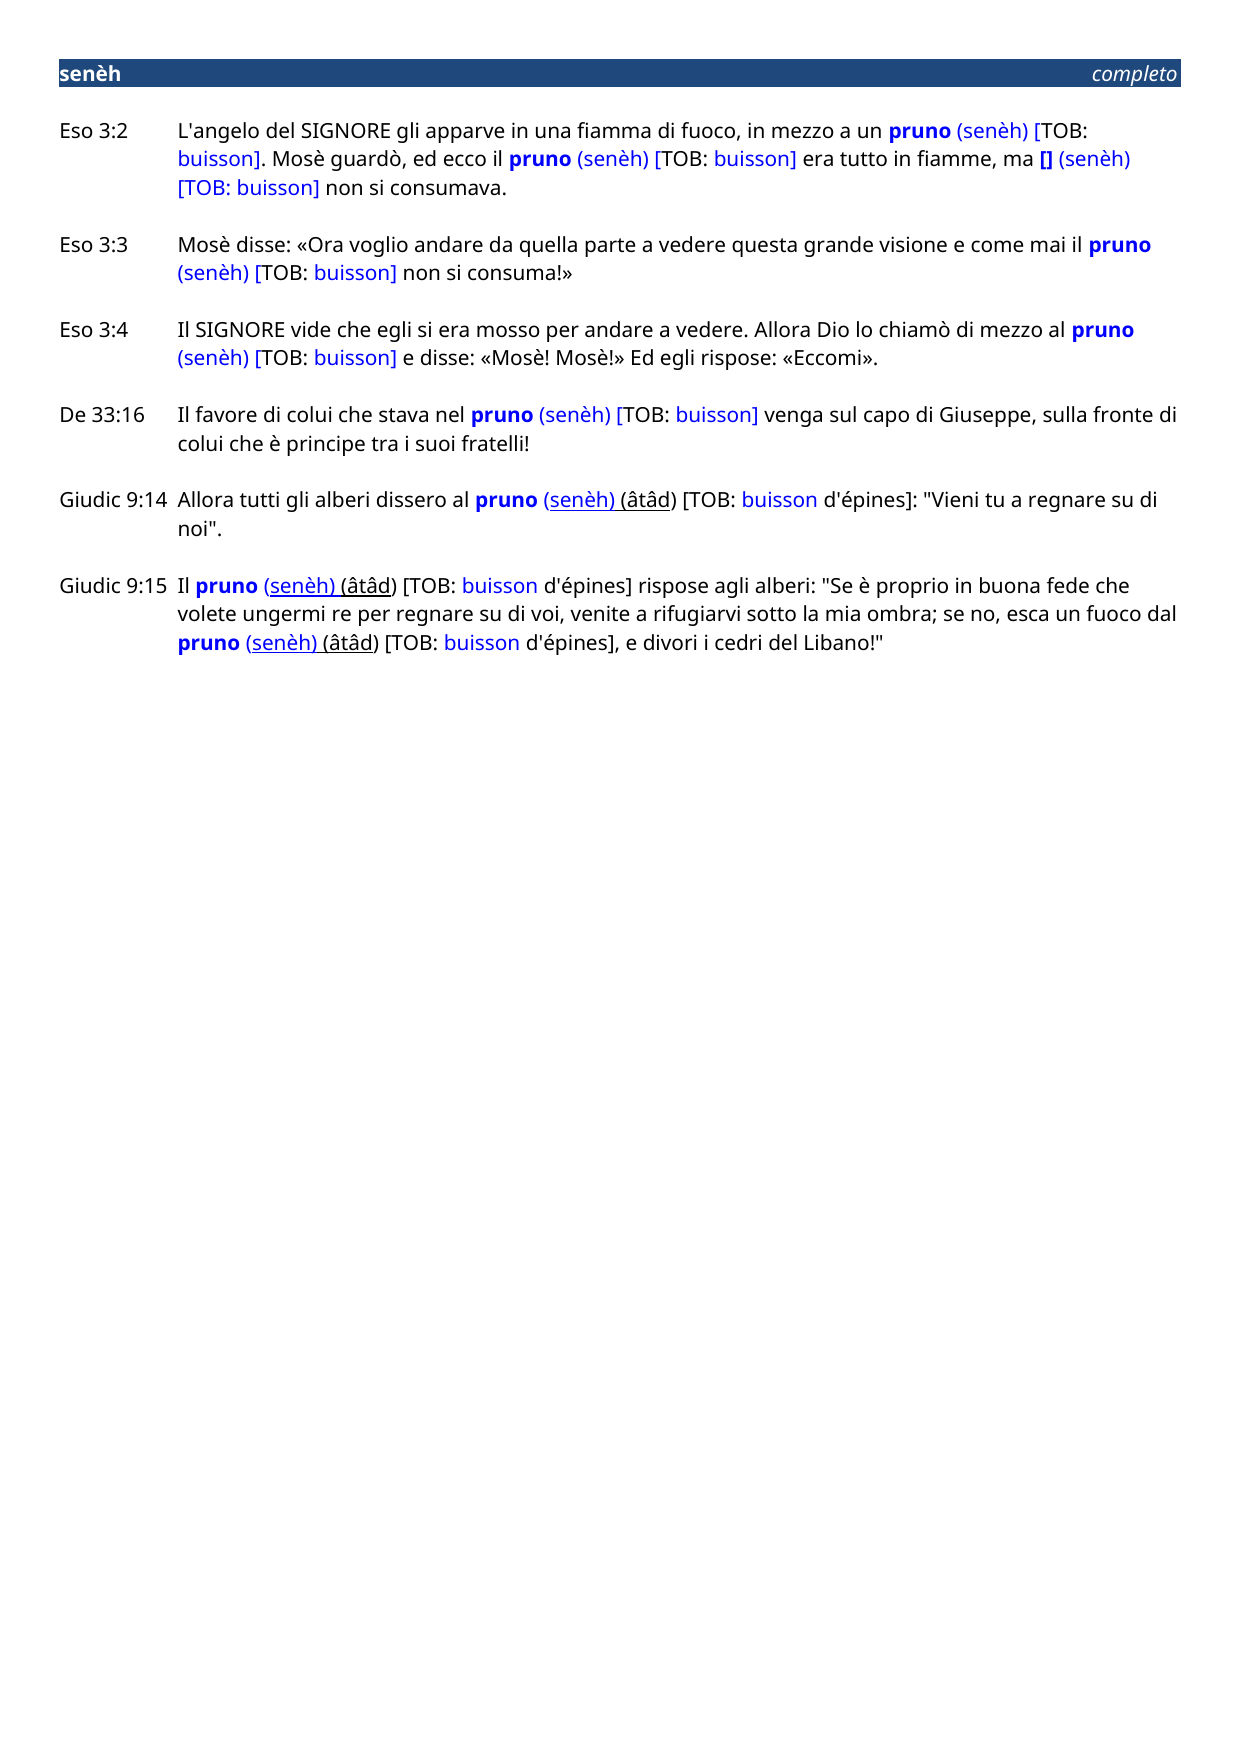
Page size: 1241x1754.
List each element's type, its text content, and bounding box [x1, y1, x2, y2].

text De 33:16 Il favore di colui che stava nel pruno (senèh) [TOB: buisson] venga sul capo di Giuseppe, sulla fronte di colui che è principe tra i suoi fratelli! [59, 400, 1181, 457]
text Eso 3:4 Il SIGNORE vide che egli si era mosso per andare a vedere. Allora Dio lo chiamò di mezzo al pruno (senèh) [TOB: buisson] e disse: «Mosè! Mosè!» Ed egli rispose: «Eccomi». [59, 315, 1181, 372]
text Giudic 9:14 Allora tutti gli alberi dissero al pruno (senèh) (âtâd) [TOB: buisson d'épines]: "Vieni tu a regnare su di noi". [59, 486, 1181, 542]
text Giudic 9:15 Il pruno (senèh) (âtâd) [TOB: buisson d'épines] rispose agli alberi: "Se è proprio in buona fede che volete ungermi re per regnare su di voi, venite a rifugiarvi sotto la mia ombra; se no, esca un fuoco dal pruno (senèh) (âtâd) [TOB: buisson d'épines], e divori i cedri del Libano!" [59, 571, 1181, 656]
text senèh completo [59, 59, 1181, 87]
text Eso 3:3 Mosè disse: «Ora voglio andare da quella parte a vedere questa grande visione e come mai il pruno (senèh) [TOB: buisson] non si consuma!» [59, 230, 1181, 287]
text Eso 3:2 L'angelo del SIGNORE gli apparve in una fiamma di fuoco, in mezzo a un pruno (senèh) [TOB: buisson]. Mosè guardò, ed ecco il pruno (senèh) [TOB: buisson] era tutto in fiamme, ma [] (senèh) [TOB: buisson] non si consumava. [59, 116, 1181, 201]
